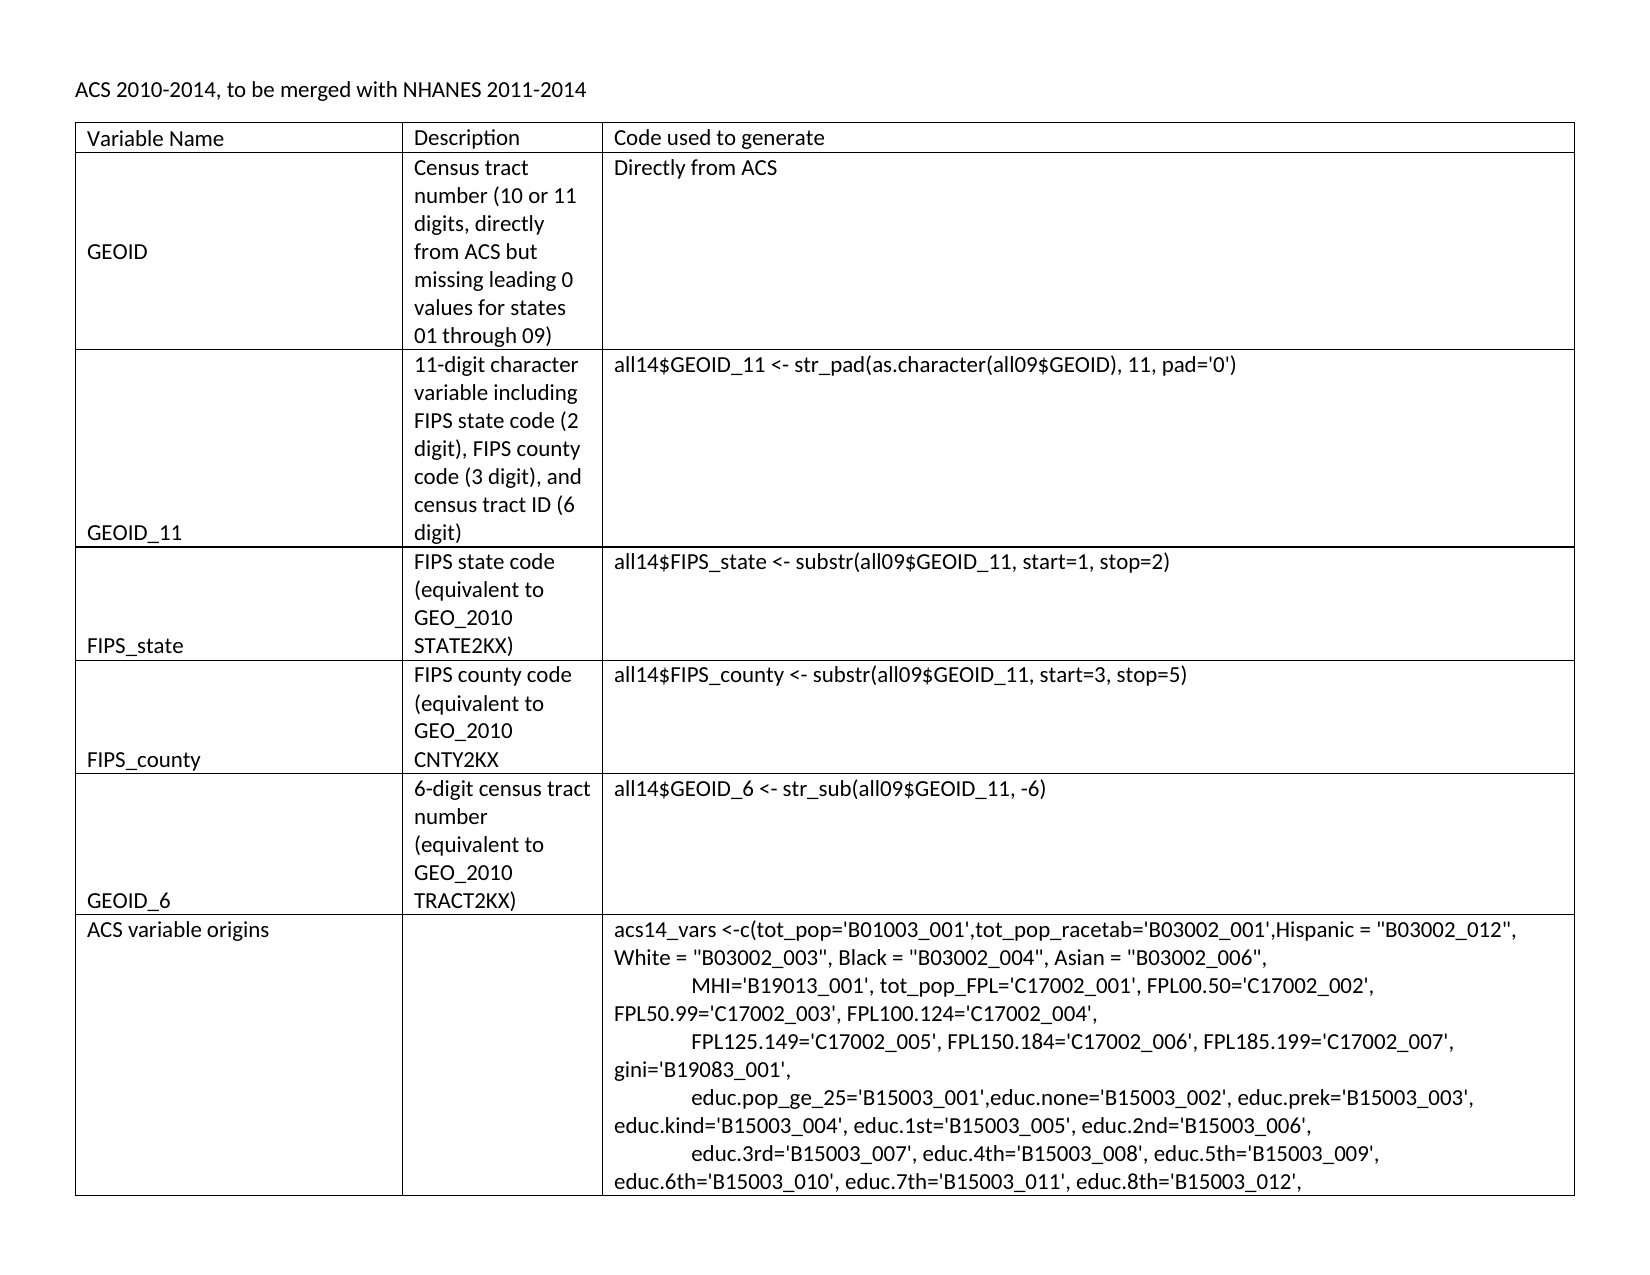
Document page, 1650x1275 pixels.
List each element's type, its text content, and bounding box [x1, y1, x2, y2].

table_cell GEOID_11 [76, 350, 402, 546]
table_cell [403, 915, 602, 1195]
text ACS 2010-2014, to be merged with NHANES 2011-2014 [75, 75, 1575, 103]
table_cell FIPS county code (equivalent to GEO_2010 CNTY2KX [403, 661, 602, 773]
table_cell GEOID_6 [76, 774, 402, 914]
table_cell ACS variable origins [76, 915, 402, 1195]
table_cell 11-digit character variable including FIPS state code (2 digit), FIPS county code (3 digit), and census tract ID (6 digit) [403, 350, 602, 546]
table_cell GEOID [76, 153, 402, 349]
table_cell 6-digit census tract number (equivalent to GEO_2010 TRACT2KX) [403, 774, 602, 914]
table_cell FIPS_county [76, 661, 402, 773]
table_cell FIPS state code (equivalent to GEO_2010 STATE2KX) [403, 548, 602, 659]
table_header Description [403, 123, 602, 152]
table_cell all14$GEOID_6 <- str_sub(all09$GEOID_11, -6) [603, 774, 1574, 914]
table_cell Directly from ACS [603, 153, 1574, 349]
table_cell FIPS_state [76, 548, 402, 659]
table_cell all14$FIPS_county <- substr(all09$GEOID_11, start=3, stop=5) [603, 661, 1574, 773]
table_header Code used to generate [603, 123, 1574, 152]
table_cell all14$GEOID_11 <- str_pad(as.character(all09$GEOID), 11, pad='0') [603, 350, 1574, 546]
table_header Variable Name [76, 123, 402, 152]
table_cell all14$FIPS_state <- substr(all09$GEOID_11, start=1, stop=2) [603, 548, 1574, 659]
table_cell Census tract number (10 or 11 digits, directly from ACS but missing leading 0 values for states 01 through 09) [403, 153, 602, 349]
